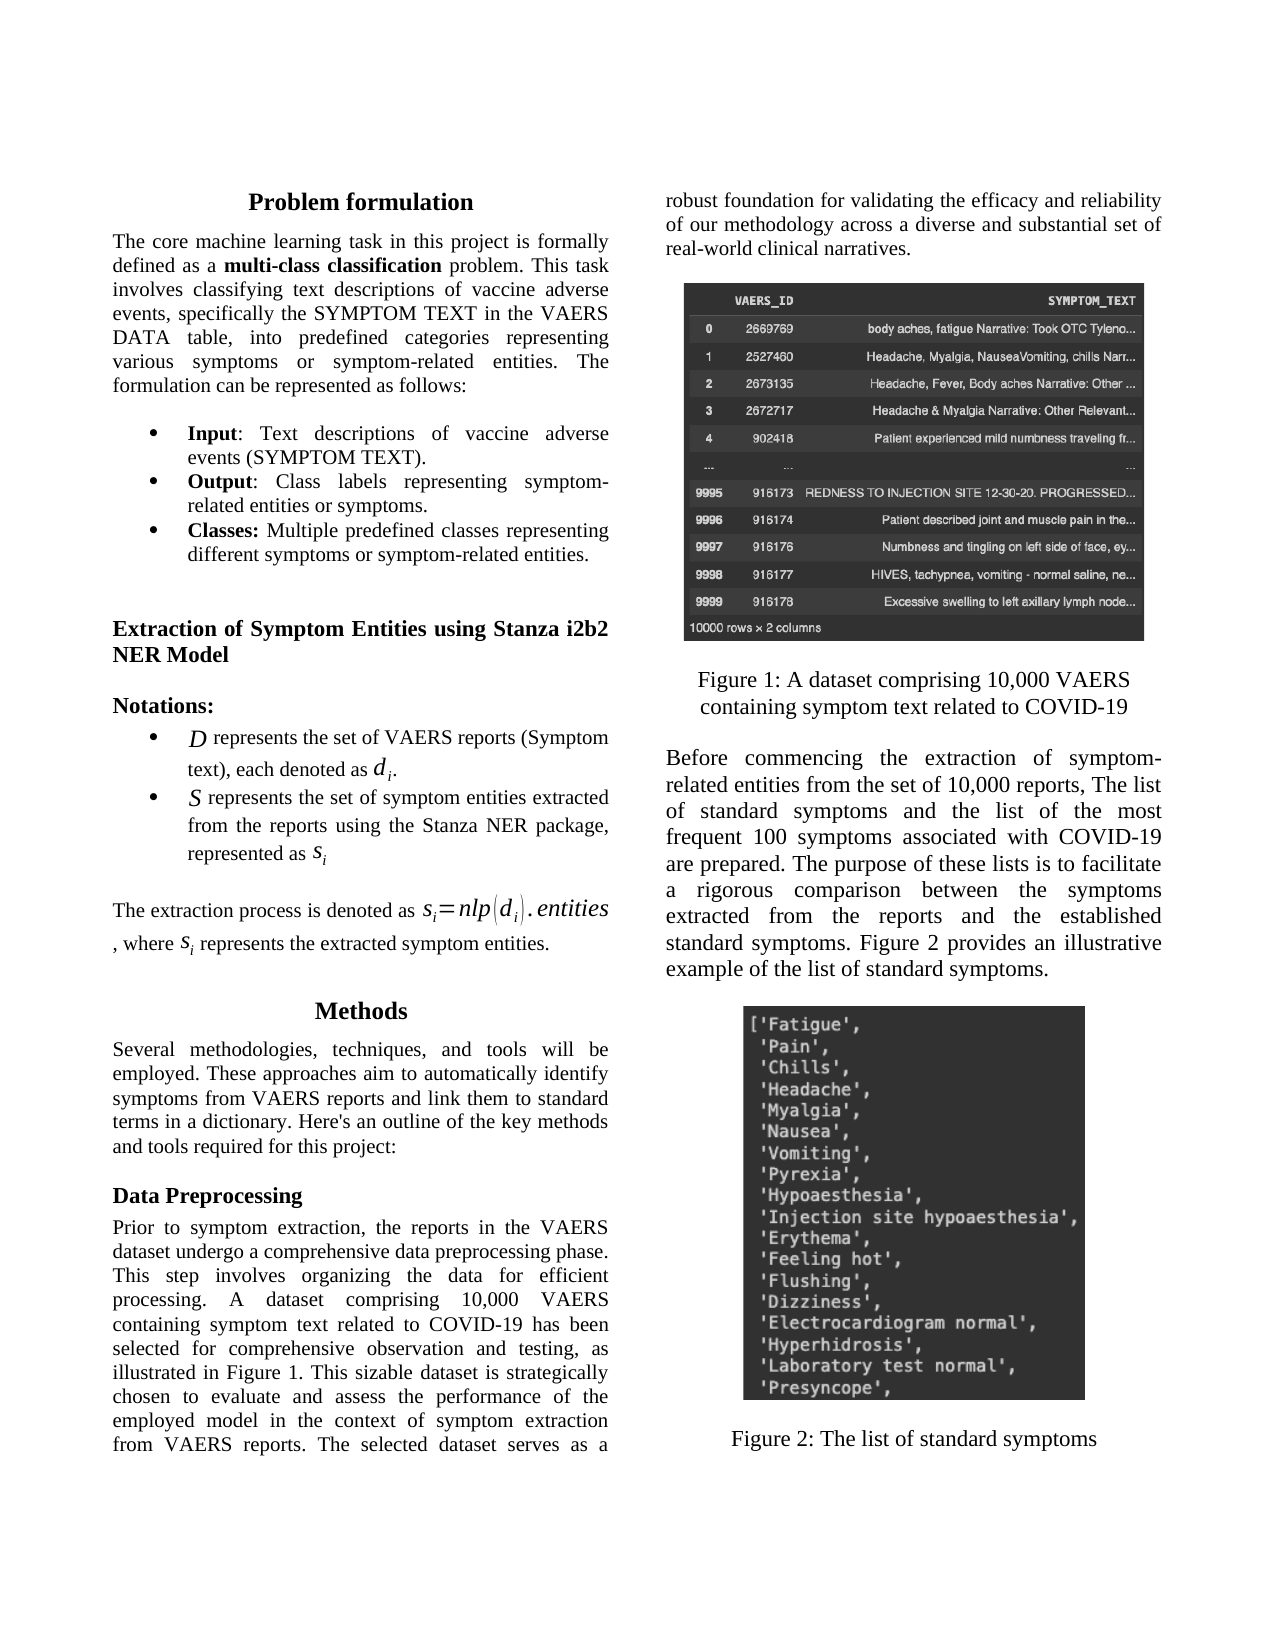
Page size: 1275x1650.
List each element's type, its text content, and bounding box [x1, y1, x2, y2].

list Input: Text descriptions of vaccine adverse events (SYMPTOM TEXT). [150, 421, 609, 469]
subtitle Methods [112, 996, 609, 1025]
list represents the set of symptom entities extracted from the reports using the Stanza NER package, represented as [150, 785, 609, 868]
subtitle Notations: [112, 692, 609, 719]
text The extraction process is denoted as , where represents the extracted symptom entities. [112, 892, 609, 958]
subtitle Before commencing the extraction of symptom-related entities from the set of 10,000 reports, The list of standard symptoms and the list of the most frequent 100 symptoms associated with COVID-19 are prepared. The purpose of these lists is to facilitate a rigorous comparison between the symptoms extracted from the reports and the established standard symptoms. Figure 2 provides an illustrative example of the list of standard symptoms. [666, 744, 1162, 981]
text Prior to symptom extraction, the reports in the VAERS dataset undergo a comprehensive data preprocessing phase. This step involves organizing the data for efficient processing. A dataset comprising 10,000 VAERS containing symptom text related to COVID-19 has been selected for comprehensive observation and testing, as illustrated in Figure 1. This sizable dataset is strategically chosen to evaluate and assess the performance of the employed model in the context of symptom extraction from VAERS reports. The selected dataset serves as a robust foundation for validating the efficacy and reliability of our methodology across a diverse and substantial set of real-world clinical narratives. [112, 1215, 609, 1456]
text Figure 1: A dataset comprising 10,000 VAERS containing symptom text related to COVID-19 [666, 667, 1162, 719]
subtitle Problem formulation [112, 187, 609, 216]
text Several methodologies, techniques, and tools will be employed. These approaches aim to automatically identify symptoms from VAERS reports and link them to standard terms in a dictionary. Here's an outline of the key methods and tools required for this project: [112, 1037, 609, 1158]
picture [743, 1006, 1085, 1400]
subtitle Data Preprocessing [112, 1183, 609, 1209]
list Output: Class labels representing symptom-related entities or symptoms. [150, 469, 609, 517]
list represents the set of VAERS reports (Symptom text), each denoted as . [150, 725, 609, 785]
subtitle Extraction of Symptom Entities using Stanza i2b2 NER Model [112, 615, 609, 667]
text The core machine learning task in this project is formally defined as a multi-class classification problem. This task involves classifying text descriptions of vaccine adverse events, specifically the SYMPTOM TEXT in the VAERS DATA table, into predefined categories representing various symptoms or symptom-related entities. The formulation can be represented as follows: [112, 229, 609, 397]
subtitle Figure 2: The list of standard symptoms [666, 1425, 1162, 1451]
list Classes: Multiple predefined classes representing different symptoms or symptom-related entities. [150, 517, 609, 566]
picture [683, 283, 1145, 641]
